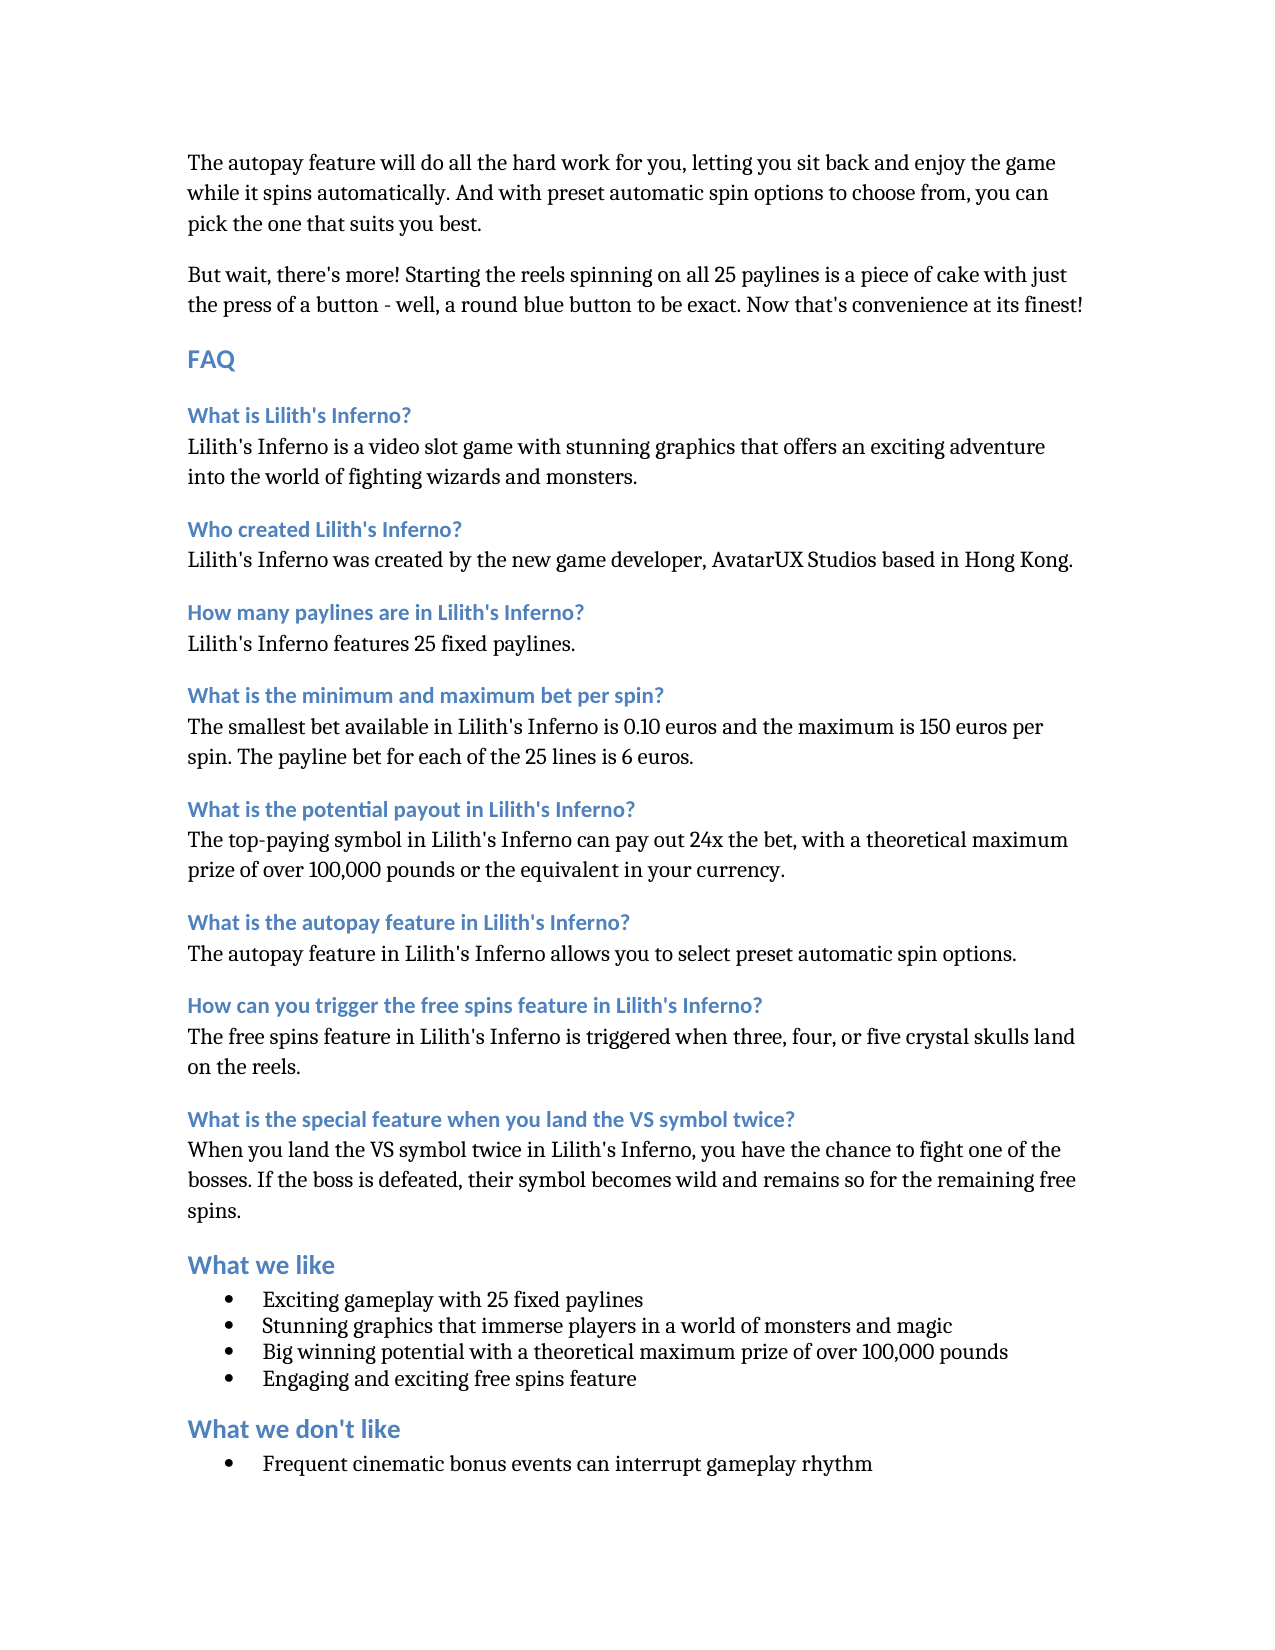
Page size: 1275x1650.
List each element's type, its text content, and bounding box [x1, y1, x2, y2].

text The top-paying symbol in Lilith's Inferno can pay out 24x the bet, with a theoretical maximum prize of over 100,000 pounds or the equivalent in your currency. [187, 827, 1087, 883]
subtitle What is the autopay feature in Lilith's Inferno? [187, 908, 1087, 936]
list Stunning graphics that immerse players in a world of monsters and magic [225, 1313, 1087, 1339]
subtitle What is Lilith's Inferno? [187, 401, 1087, 429]
subtitle How many paylines are in Lilith's Inferno? [187, 598, 1087, 626]
list Engaging and exciting free spins feature [225, 1366, 1087, 1392]
text Lilith's Inferno features 25 fixed paylines. [187, 630, 1087, 657]
text The autopay feature in Lilith's Inferno allows you to select preset automatic spin options. [187, 940, 1087, 967]
subtitle How can you trigger the free spins feature in Lilith's Inferno? [187, 991, 1087, 1019]
subtitle What we like [187, 1248, 1087, 1282]
subtitle What is the special feature when you land the VS symbol twice? [187, 1105, 1087, 1133]
subtitle Who created Lilith's Inferno? [187, 515, 1087, 543]
text Lilith's Inferno is a video slot game with stunning graphics that offers an exciting adventure into the world of fighting wizards and monsters. [187, 434, 1087, 490]
list Frequent cinematic bonus events can interrupt gameplay rhythm [225, 1451, 1087, 1477]
text When you land the VS symbol twice in Lilith's Inferno, you have the chance to fight one of the bosses. If the boss is defeated, their symbol becomes wild and remains so for the remaining free spins. [187, 1137, 1087, 1224]
subtitle FAQ [187, 343, 1087, 376]
text The free spins feature in Lilith's Inferno is triggered when three, four, or five crystal skulls land on the reels. [187, 1024, 1087, 1080]
subtitle What is the potential payout in Lilith's Inferno? [187, 795, 1087, 823]
text But wait, there's more! Starting the reels spinning on all 25 paylines is a piece of cake with just the press of a button - well, a round blue button to be exact. Now that's convenience at its finest! [187, 261, 1087, 318]
subtitle What we don't like [187, 1413, 1087, 1446]
text The smallest bet available in Lilith's Inferno is 0.10 euros and the maximum is 150 euros per spin. The payline bet for each of the 25 lines is 6 euros. [187, 713, 1087, 770]
list Exciting gameplay with 25 fixed paylines [225, 1286, 1087, 1313]
list Big winning potential with a theoretical maximum prize of over 100,000 pounds [225, 1339, 1087, 1366]
text The autopay feature will do all the hard work for you, letting you sit back and enjoy the game while it spins automatically. And with preset automatic spin options to choose from, you can pick the one that suits you best. [187, 150, 1087, 237]
text Lilith's Inferno was created by the new game developer, AvatarUX Studios based in Hong Kong. [187, 547, 1087, 573]
subtitle What is the minimum and maximum bet per spin? [187, 681, 1087, 709]
